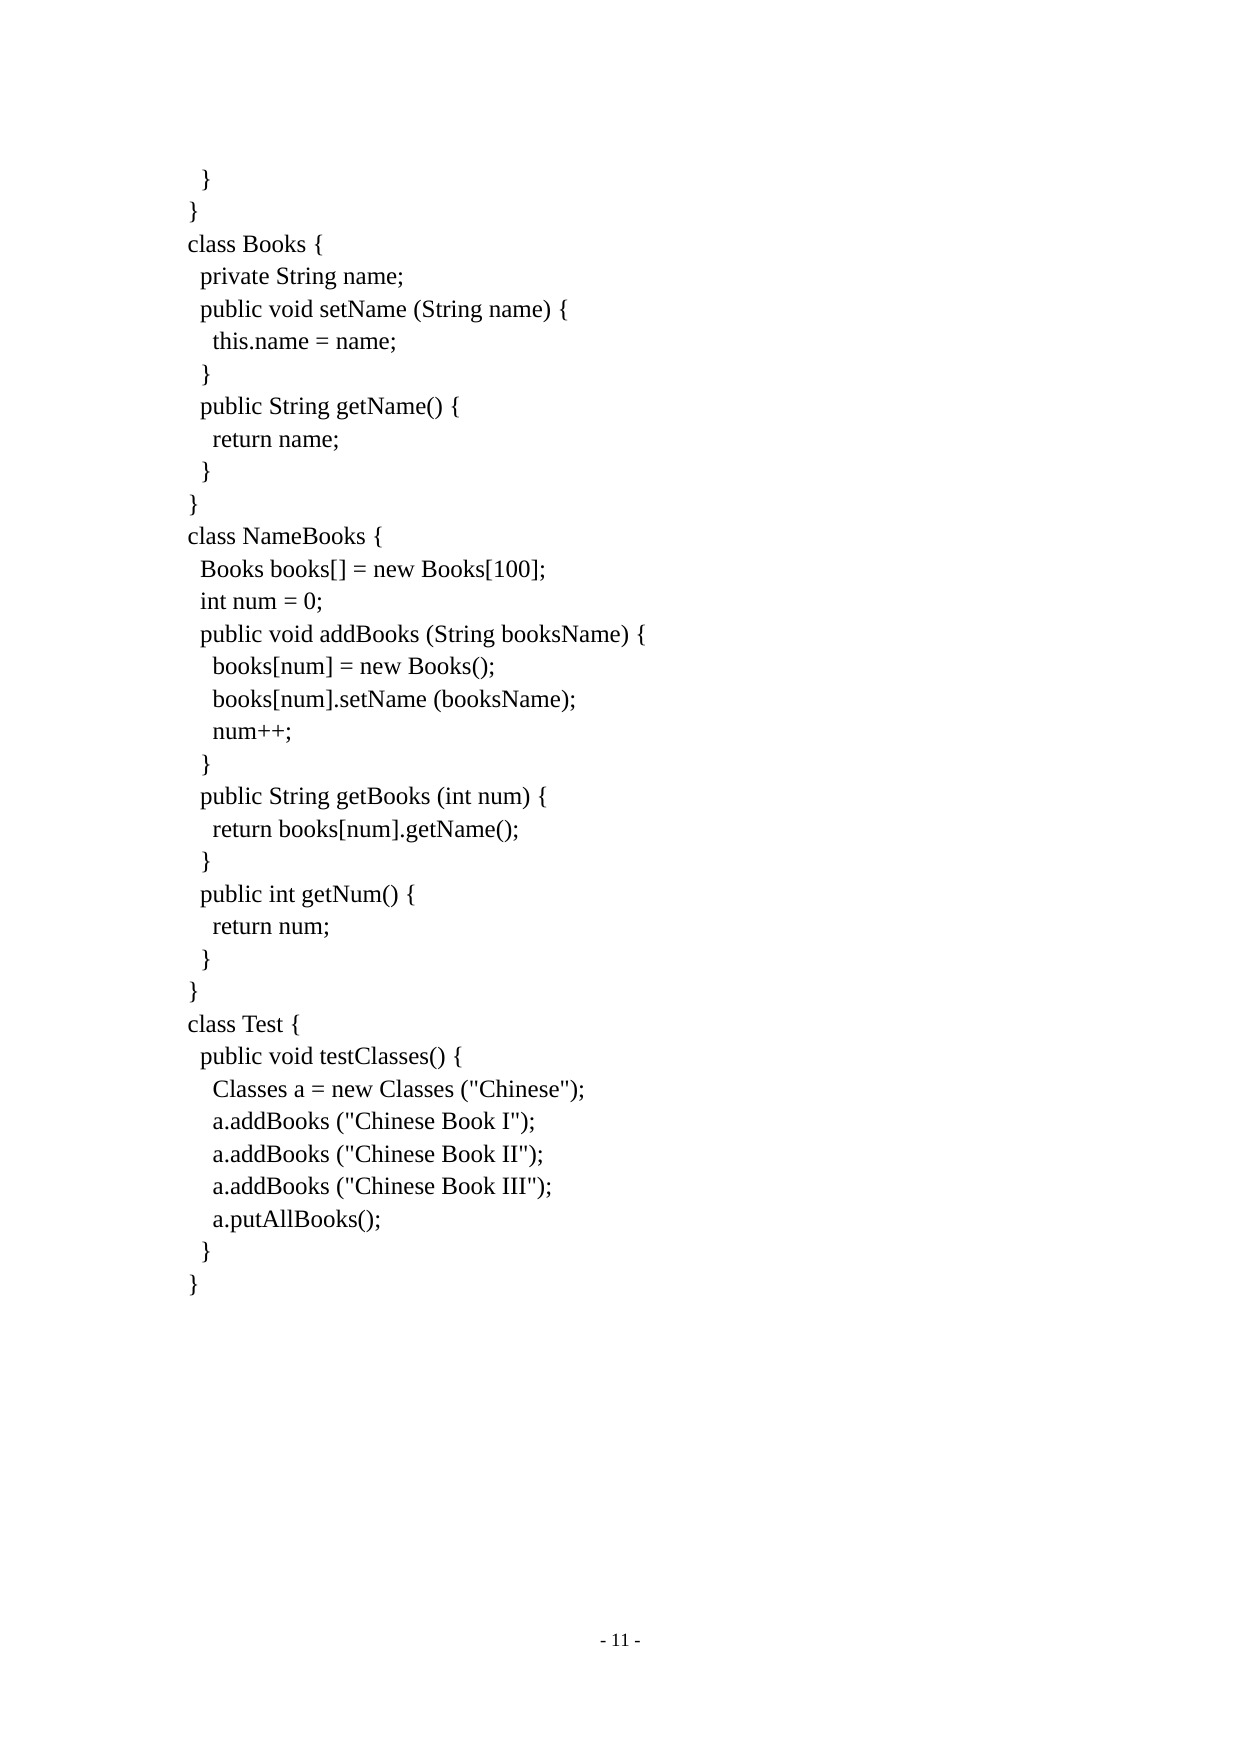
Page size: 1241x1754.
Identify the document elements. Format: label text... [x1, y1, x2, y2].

text Classes a = new Classes ("Chinese"); [187, 1072, 1053, 1104]
text return num; [187, 909, 1053, 942]
text } [187, 844, 1053, 877]
text return name; [187, 422, 1053, 454]
text class Books { [187, 227, 1053, 259]
text } [187, 747, 1053, 779]
text a.putAllBooks(); [187, 1202, 1053, 1234]
text num++; [187, 714, 1053, 747]
text public void testClasses() { [187, 1039, 1053, 1072]
text a.addBooks ("Chinese Book III"); [187, 1169, 1053, 1202]
text public String getName() { [187, 389, 1053, 422]
text } [187, 974, 1053, 1007]
text } [187, 487, 1053, 519]
text a.addBooks ("Chinese Book I"); [187, 1104, 1053, 1137]
text private String name; [187, 259, 1053, 292]
text Books books[] = new Books[100]; [187, 552, 1053, 584]
text books[num].setName (booksName); [187, 682, 1053, 714]
text a.addBooks ("Chinese Book II"); [187, 1137, 1053, 1169]
text } [187, 194, 1053, 227]
text public void setName (String name) { [187, 292, 1053, 324]
text } [187, 942, 1053, 974]
text } [187, 454, 1053, 487]
text } [187, 357, 1053, 389]
text } [187, 1234, 1053, 1267]
text books[num] = new Books(); [187, 649, 1053, 682]
text } [187, 1267, 1053, 1299]
text return books[num].getName(); [187, 812, 1053, 844]
text class Test { [187, 1007, 1053, 1039]
text int num = 0; [187, 584, 1053, 617]
text public int getNum() { [187, 877, 1053, 909]
text public void addBooks (String booksName) { [187, 617, 1053, 649]
text class NameBooks { [187, 519, 1053, 552]
text public String getBooks (int num) { [187, 779, 1053, 812]
text this.name = name; [187, 324, 1053, 357]
text } [187, 162, 1053, 194]
